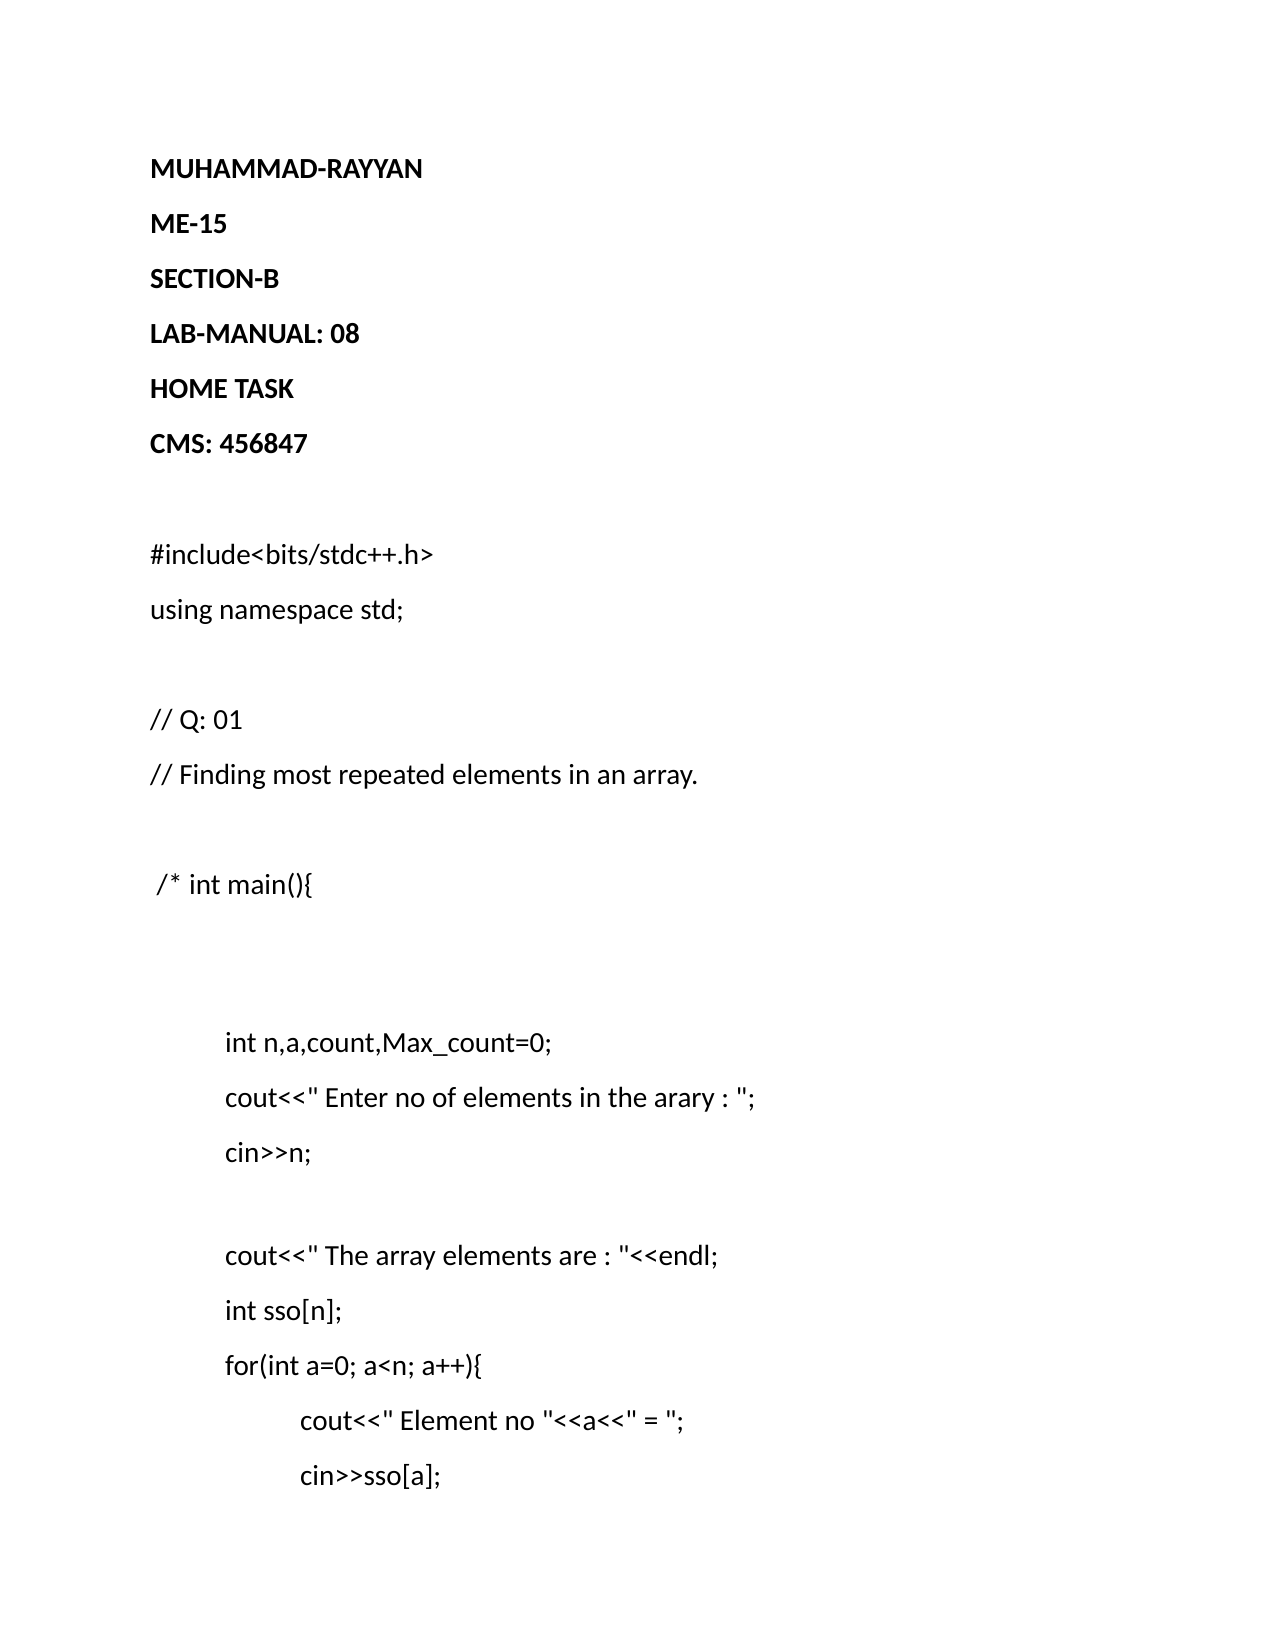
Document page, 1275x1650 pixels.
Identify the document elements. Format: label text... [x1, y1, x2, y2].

text #include<bits/stdc++.h> [150, 536, 1125, 571]
text ME-15 [150, 205, 1125, 241]
text LAB-MANUAL: 08 [150, 315, 1125, 351]
text int n,a,count,Max_count=0; [150, 1024, 1125, 1060]
text using namespace std; [150, 591, 1125, 626]
text SECTION-B [150, 260, 1125, 296]
text MUHAMMAD-RAYYAN [150, 150, 1125, 186]
text for(int a=0; a<n; a++){ [150, 1347, 1125, 1383]
text /* int main(){ [150, 866, 1125, 902]
text // Finding most repeated elements in an array. [150, 756, 1125, 792]
text HOME TASK [150, 370, 1125, 406]
text // Q: 01 [150, 701, 1125, 737]
text cout<<" Enter no of elements in the arary : "; [150, 1079, 1125, 1115]
text cin>>n; [150, 1134, 1125, 1170]
text cout<<" The array elements are : "<<endl; [150, 1237, 1125, 1272]
text cout<<" Element no "<<a<<" = "; [150, 1402, 1125, 1438]
text CMS: 456847 [150, 426, 1125, 461]
text int sso[n]; [150, 1292, 1125, 1328]
text cin>>sso[a]; [150, 1457, 1125, 1493]
